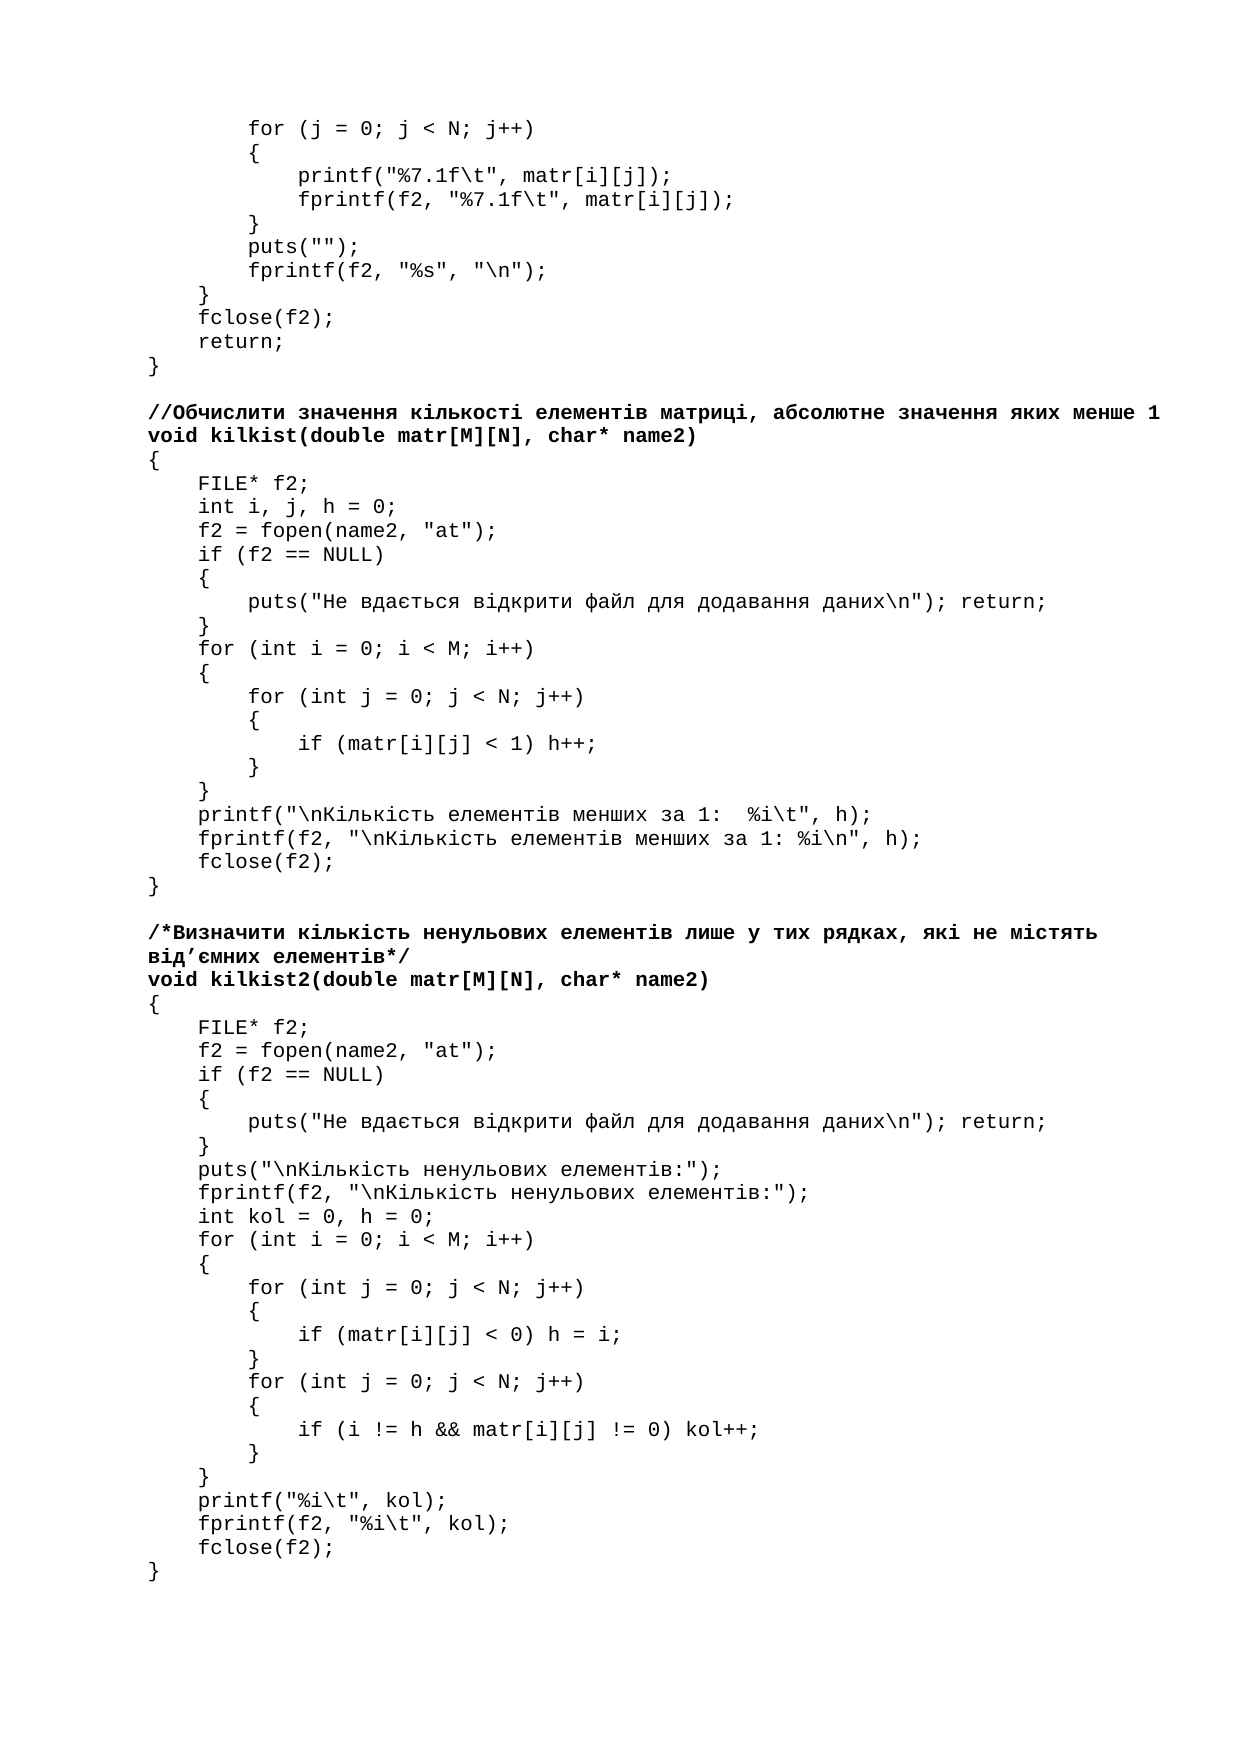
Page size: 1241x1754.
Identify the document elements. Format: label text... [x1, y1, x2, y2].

text { [148, 567, 1181, 591]
text fclose(f2); [148, 1537, 1181, 1561]
text } [148, 757, 1181, 780]
text { [148, 662, 1181, 686]
text fprintf(f2, "\nКількість елементів менших за 1: %i\n", h); [148, 827, 1181, 851]
text puts("\nКількість ненульових елементів:"); [148, 1158, 1181, 1182]
text { [148, 1300, 1181, 1324]
text } [148, 284, 1181, 307]
text if (matr[i][j] < 1) h++; [148, 733, 1181, 757]
text printf("\nКількість елементів менших за 1: %i\t", h); [148, 804, 1181, 827]
text int kol = 0, h = 0; [148, 1206, 1181, 1229]
text { [148, 993, 1181, 1017]
text /*Визначити кількість ненульових елементів лише у тих рядках, які не містять від’ємних елементів*/ [148, 922, 1181, 969]
text if (f2 == NULL) [148, 1064, 1181, 1088]
text } [148, 1561, 1181, 1584]
text for (j = 0; j < N; j++) [148, 118, 1181, 142]
text fclose(f2); [148, 851, 1181, 875]
text puts("Не вдається відкрити файл для додавання даних\n"); return; [148, 591, 1181, 615]
text } [148, 875, 1181, 898]
text { [148, 1253, 1181, 1277]
text } [148, 1466, 1181, 1489]
text for (int j = 0; j < N; j++) [148, 1277, 1181, 1300]
text { [148, 709, 1181, 733]
text { [148, 142, 1181, 165]
text printf("%i\t", kol); [148, 1489, 1181, 1513]
text for (int j = 0; j < N; j++) [148, 686, 1181, 709]
text f2 = fopen(name2, "at"); [148, 520, 1181, 544]
text if (i != h && matr[i][j] != 0) kol++; [148, 1419, 1181, 1442]
text void kilkist2(double matr[M][N], char* name2) [148, 969, 1181, 993]
text //Обчислити значення кількості елементів матриці, абсолютне значення яких менше 1 [148, 402, 1181, 426]
text fprintf(f2, "%i\t", kol); [148, 1513, 1181, 1537]
text for (int j = 0; j < N; j++) [148, 1371, 1181, 1395]
text } [148, 1442, 1181, 1466]
text { [148, 1395, 1181, 1419]
text } [148, 615, 1181, 638]
text return; [148, 331, 1181, 354]
text fprintf(f2, "\nКількість ненульових елементів:"); [148, 1182, 1181, 1206]
text { [148, 1088, 1181, 1111]
text for (int i = 0; i < M; i++) [148, 1229, 1181, 1253]
text int i, j, h = 0; [148, 496, 1181, 520]
text fprintf(f2, "%s", "\n"); [148, 260, 1181, 284]
text FILE* f2; [148, 1017, 1181, 1040]
text } [148, 213, 1181, 236]
text fclose(f2); [148, 307, 1181, 331]
text FILE* f2; [148, 473, 1181, 496]
text puts(""); [148, 236, 1181, 260]
text { [148, 449, 1181, 473]
text printf("%7.1f\t", matr[i][j]); [148, 165, 1181, 189]
text if (f2 == NULL) [148, 544, 1181, 567]
text } [148, 354, 1181, 378]
text if (matr[i][j] < 0) h = i; [148, 1324, 1181, 1348]
text puts("Не вдається відкрити файл для додавання даних\n"); return; [148, 1111, 1181, 1135]
text void kilkist(double matr[M][N], char* name2) [148, 426, 1181, 449]
text f2 = fopen(name2, "at"); [148, 1040, 1181, 1064]
text } [148, 1135, 1181, 1158]
text } [148, 1348, 1181, 1371]
text } [148, 780, 1181, 804]
text for (int i = 0; i < M; i++) [148, 638, 1181, 662]
text fprintf(f2, "%7.1f\t", matr[i][j]); [148, 189, 1181, 213]
